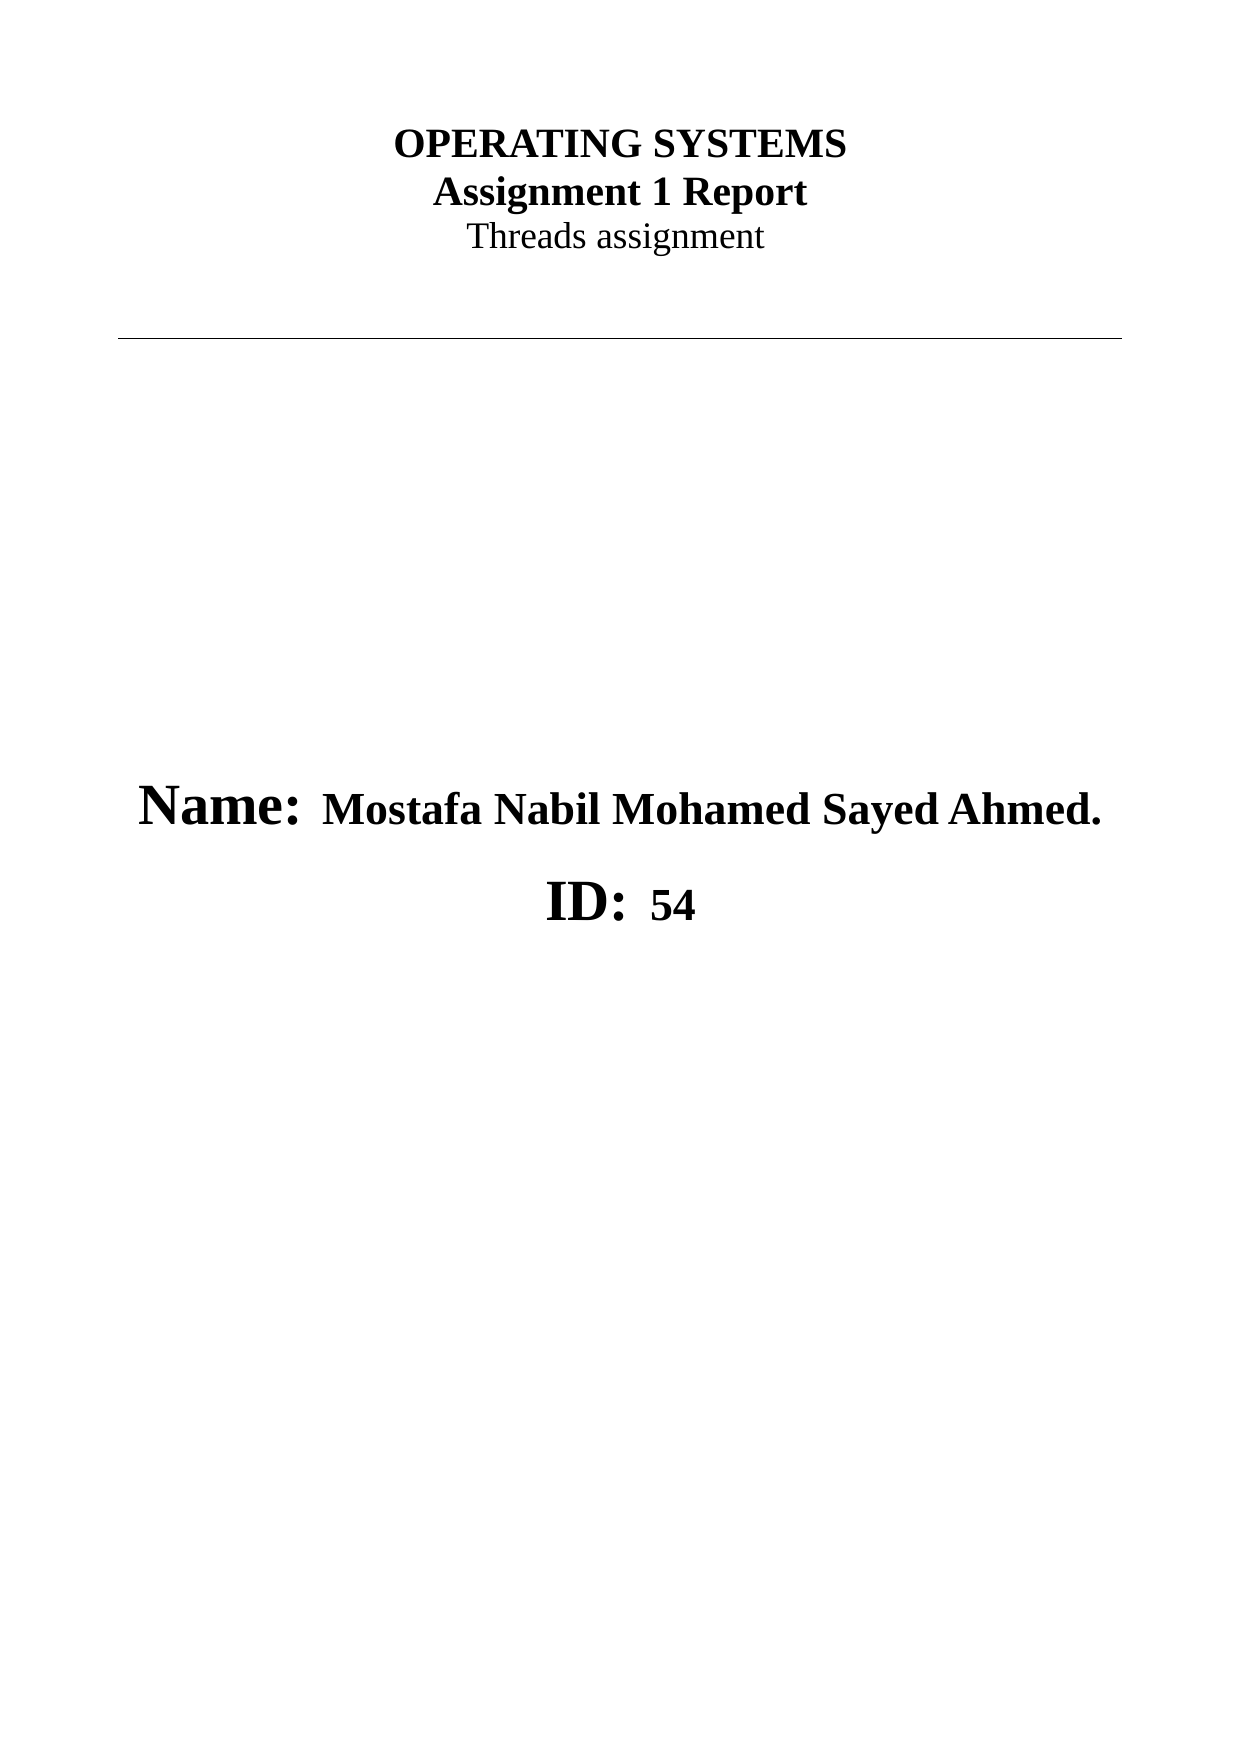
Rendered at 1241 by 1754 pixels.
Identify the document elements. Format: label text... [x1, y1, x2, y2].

text ID: 54 [118, 866, 1122, 933]
text Name: Mostafa Nabil Mohamed Sayed Ahmed. [118, 770, 1122, 837]
text Assignment 1 Report [118, 166, 1122, 214]
text Threads assignment [118, 214, 1122, 338]
text OPERATING SYSTEMS [118, 118, 1122, 166]
